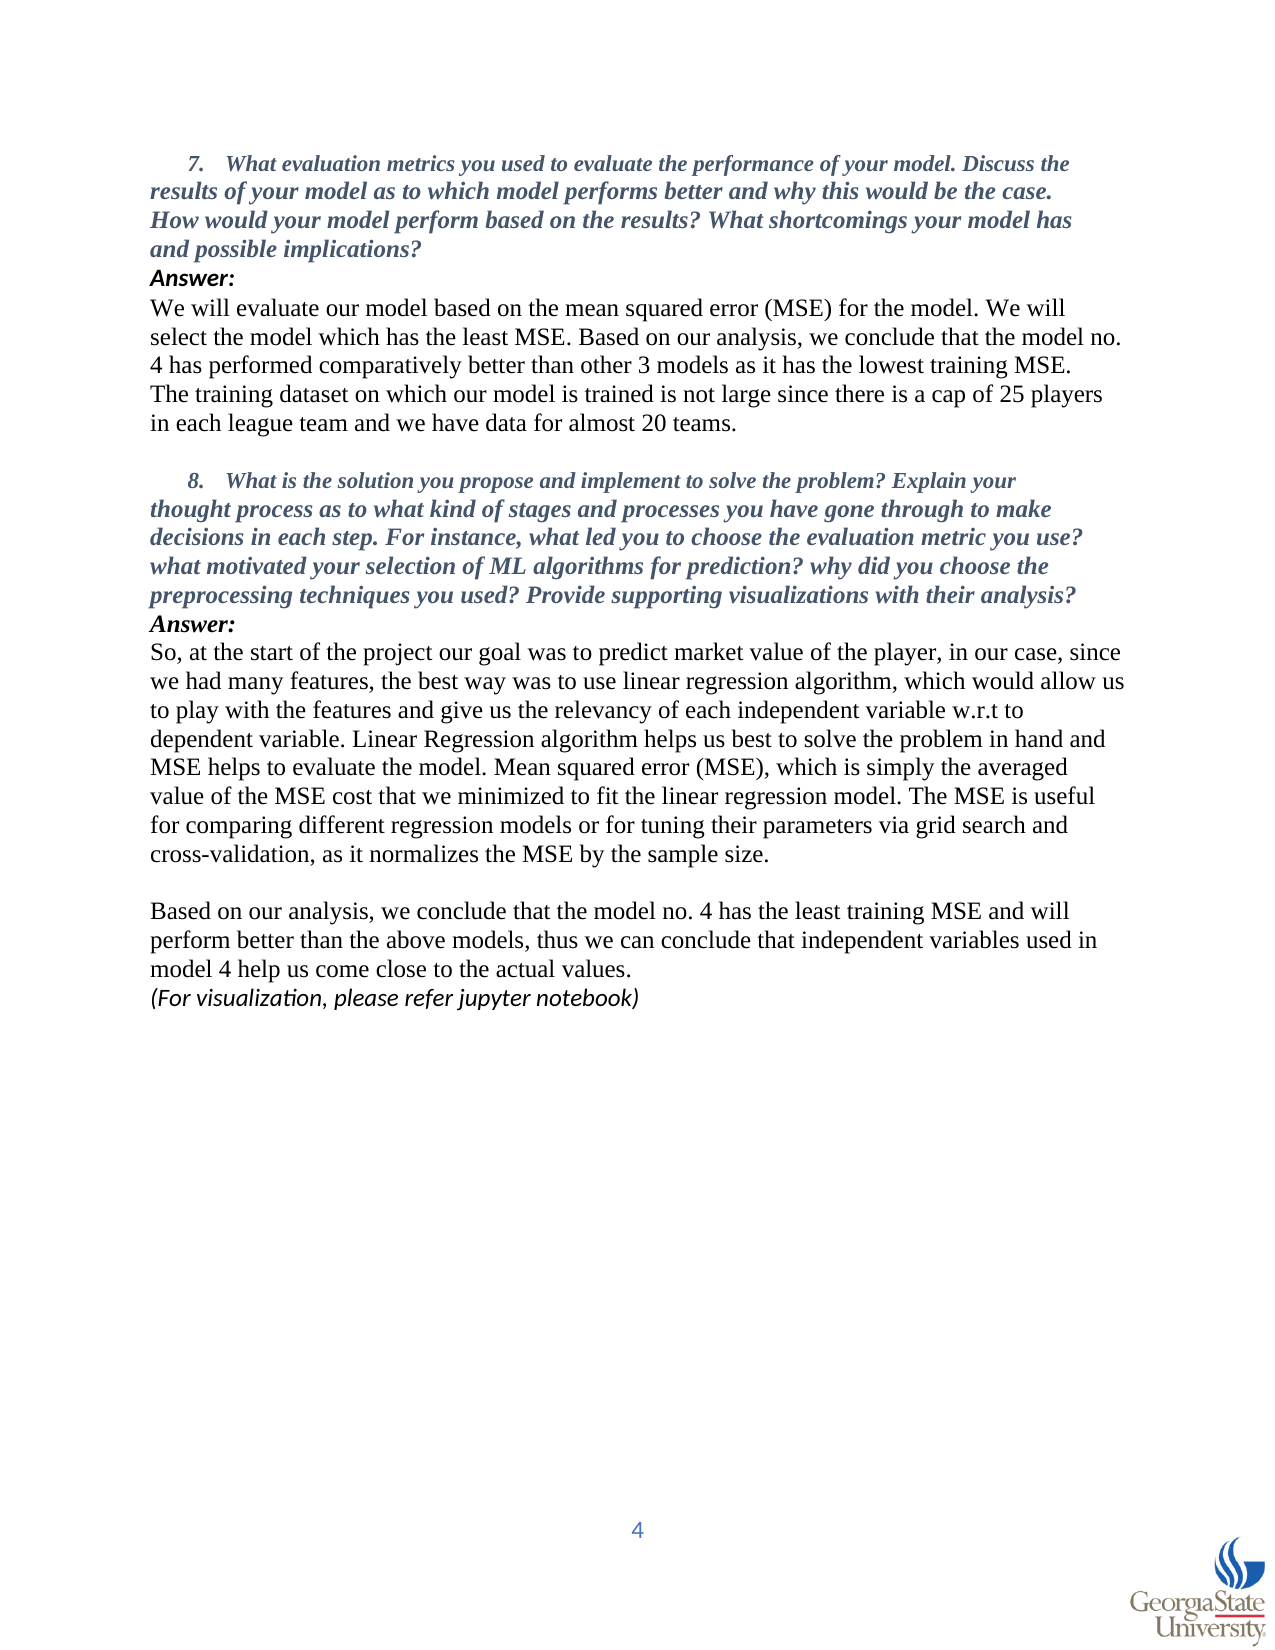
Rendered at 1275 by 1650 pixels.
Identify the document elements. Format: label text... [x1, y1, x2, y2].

text Answer: [150, 263, 1125, 293]
text and possible implications? [150, 234, 1125, 263]
text thought process as to what kind of stages and processes you have gone through to make [150, 494, 1125, 522]
text results of your model as to which model performs better and why this would be the case. [150, 176, 1125, 205]
text The training dataset on which our model is trained is not large since there is a cap of 25 players in each league team and we have data for almost 20 teams. [150, 379, 1125, 437]
text Answer: [150, 609, 1125, 637]
text preprocessing techniques you used? Provide supporting visualizations with their analysis? [150, 580, 1125, 609]
text decisions in each step. For instance, what led you to choose the evaluation metric you use? [150, 522, 1125, 551]
text So, at the start of the project our goal was to predict market value of the player, in our case, since we had many features, the best way was to use linear regression algorithm, which would allow us to play with the features and give us the relevancy of each independent variable w.r.t to dependent variable. Linear Regression algorithm helps us best to solve the problem in hand and MSE helps to evaluate the model. Mean squared error (MSE), which is simply the averaged value of the MSE cost that we minimized to fit the linear regression model. The MSE is useful for comparing different regression models or for tuning their parameters via grid search and cross-validation, as it normalizes the MSE by the sample size. [150, 637, 1125, 867]
list What is the solution you propose and implement to solve the problem? Explain your [187, 467, 1125, 494]
text what motivated your selection of ML algorithms for prediction? why did you choose the [150, 551, 1125, 580]
text We will evaluate our model based on the mean squared error (MSE) for the model. We will select the model which has the least MSE. Based on our analysis, we conclude that the model no. 4 has performed comparatively better than other 3 models as it has the lowest training MSE. [150, 293, 1125, 379]
text Based on our analysis, we conclude that the model no. 4 has the least training MSE and will perform better than the above models, thus we can conclude that independent variables used in model 4 help us come close to the actual values. [150, 896, 1125, 982]
text (For visualization, please refer jupyter notebook) [150, 982, 1125, 1013]
text How would your model perform based on the results? What shortcomings your model has [150, 205, 1125, 234]
picture [1129, 1535, 1267, 1647]
list What evaluation metrics you used to evaluate the performance of your model. Discuss the [187, 150, 1125, 176]
